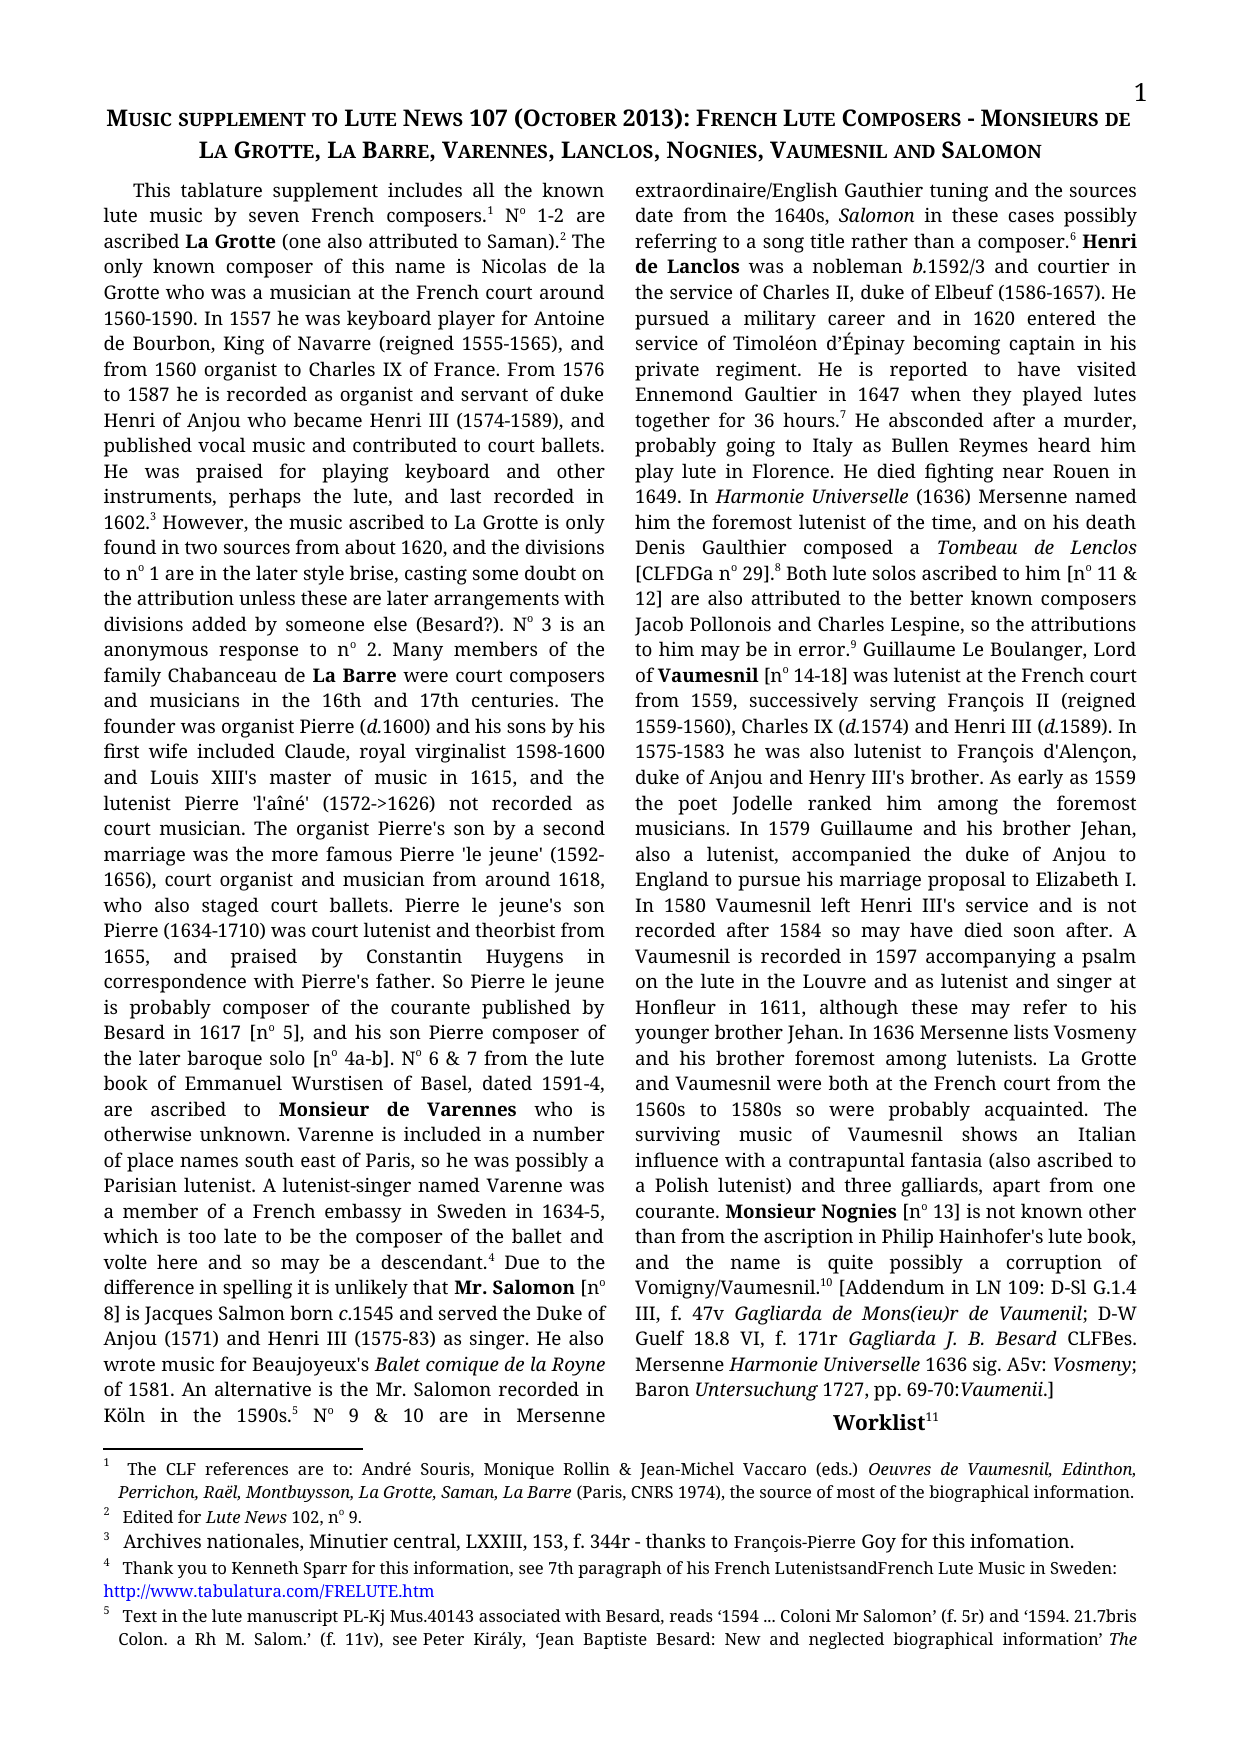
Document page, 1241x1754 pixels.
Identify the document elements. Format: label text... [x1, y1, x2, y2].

text Worklist [635, 1408, 1137, 1437]
text This tablature supplement includes all the known lute music by seven French composers. No 1-2 are ascribed La Grotte (one also attributed to Saman). The only known composer of this name is Nicolas de la Grotte who was a musician at the French court around 1560-1590. In 1557 he was keyboard player for Antoine de Bourbon, King of Navarre (reigned 1555-1565), and from 1560 organist to Charles IX of France. From 1576 to 1587 he is recorded as organist and servant of duke Henri of Anjou who became Henri III (1574-1589), and published vocal music and contributed to court ballets. He was praised for playing keyboard and other instruments, perhaps the lute, and last recorded in 1602. However, the music ascribed to La Grotte is only found in two sources from about 1620, and the divisions to no 1 are in the later style brise, casting some doubt on the attribution unless these are later arrangements with divisions added by someone else (Besard?). No 3 is an anonymous response to no 2. Many members of the family Chabanceau de La Barre were court composers and musicians in the 16th and 17th centuries. The founder was organist Pierre (d.1600) and his sons by his first wife included Claude, royal virginalist 1598-1600 and Louis XIII's master of music in 1615, and the lutenist Pierre 'l'aîné' (1572->1626) not recorded as court musician. The organist Pierre's son by a second marriage was the more famous Pierre 'le jeune' (1592-1656), court organist and musician from around 1618, who also staged court ballets. Pierre le jeune's son Pierre (1634-1710) was court lutenist and theorbist from 1655, and praised by Constantin Huygens in correspondence with Pierre's father. So Pierre le jeune is probably composer of the courante published by Besard in 1617 [no 5], and his son Pierre composer of the later baroque solo [no 4a-b]. No 6 & 7 from the lute book of Emmanuel Wurstisen of Basel, dated 1591-4, are ascribed to Monsieur de Varennes who is otherwise unknown. Varenne is included in a number of place names south east of Paris, so he was possibly a Parisian lutenist. A lutenist-singer named Varenne was a member of a French embassy in Sweden in 1634-5, which is too late to be the composer of the ballet and volte here and so may be a descendant. Due to the difference in spelling it is unlikely that Mr. Salomon [no 8] is Jacques Salmon born c.1545 and served the Duke of Anjou (1571) and Henri III (1575-83) as singer. He also wrote music for Beaujoyeux's Balet comique de la Royne of 1581. An alternative is the Mr. Salomon recorded in Köln in the 1590s. No 9 & 10 are in Mersenne extraordinaire/English Gauthier tuning and the sources date from the 1640s, Salomon in these cases possibly referring to a song title rather than a composer. Henri de Lanclos was a nobleman b.1592/3 and courtier in the service of Charles II, duke of Elbeuf (1586-1657). He pursued a military career and in 1620 entered the service of Timoléon d’Épinay becoming captain in his private regiment. He is reported to have visited Ennemond Gaultier in 1647 when they played lutes together for 36 hours. He absconded after a murder, probably going to Italy as Bullen Reymes heard him play lute in Florence. He died fighting near Rouen in 1649. In Harmonie Universelle (1636) Mersenne named him the foremost lutenist of the time, and on his death Denis Gaulthier composed a Tombeau de Lenclos [CLFDGa no 29]. Both lute solos ascribed to him [no 11 & 12] are also attributed to the better known composers Jacob Pollonois and Charles Lespine, so the attributions to him may be in error. Guillaume Le Boulanger, Lord of Vaumesnil [no 14-18] was lutenist at the French court from 1559, successively serving François II (reigned 1559-1560), Charles IX (d.1574) and Henri III (d.1589). In 1575-1583 he was also lutenist to François d'Alençon, duke of Anjou and Henry III's brother. As early as 1559 the poet Jodelle ranked him among the foremost musicians. In 1579 Guillaume and his brother Jehan, also a lutenist, accompanied the duke of Anjou to England to pursue his marriage proposal to Elizabeth I. In 1580 Vaumesnil left Henri III's service and is not recorded after 1584 so may have died soon after. A Vaumesnil is recorded in 1597 accompanying a psalm on the lute in the Louvre and as lutenist and singer at Honfleur in 1611, although these may refer to his younger brother Jehan. In 1636 Mersenne lists Vosmeny and his brother foremost among lutenists. La Grotte and Vaumesnil were both at the French court from the 1560s to 1580s so were probably acquainted. The surviving music of Vaumesnil shows an Italian influence with a contrapuntal fantasia (also ascribed to a Polish lutenist) and three galliards, apart from one courante. Monsieur Nognies [no 13] is not known other than from the ascription in Philip Hainhofer's lute book, and the name is quite possibly a corruption of Vomigny/Vaumesnil. [Addendum in LN 109: D-Sl G.1.4 III, f. 47v Gagliarda de Mons(ieu)r de Vaumenil; D-W Guelf 18.8 VI, f. 171r Gagliarda J. B. Besard CLFBes. Mersenne Harmonie Universelle 1636 sig. A5v: Vosmeny; Baron Untersuchung 1727, pp. 69-70:Vaumenii.] [635, 177, 1137, 1402]
text This tablature supplement includes all the known lute music by seven French composers. No 1-2 are ascribed La Grotte (one also attributed to Saman). The only known composer of this name is Nicolas de la Grotte who was a musician at the French court around 1560-1590. In 1557 he was keyboard player for Antoine de Bourbon, King of Navarre (reigned 1555-1565), and from 1560 organist to Charles IX of France. From 1576 to 1587 he is recorded as organist and servant of duke Henri of Anjou who became Henri III (1574-1589), and published vocal music and contributed to court ballets. He was praised for playing keyboard and other instruments, perhaps the lute, and last recorded in 1602. However, the music ascribed to La Grotte is only found in two sources from about 1620, and the divisions to no 1 are in the later style brise, casting some doubt on the attribution unless these are later arrangements with divisions added by someone else (Besard?). No 3 is an anonymous response to no 2. Many members of the family Chabanceau de La Barre were court composers and musicians in the 16th and 17th centuries. The founder was organist Pierre (d.1600) and his sons by his first wife included Claude, royal virginalist 1598-1600 and Louis XIII's master of music in 1615, and the lutenist Pierre 'l'aîné' (1572->1626) not recorded as court musician. The organist Pierre's son by a second marriage was the more famous Pierre 'le jeune' (1592-1656), court organist and musician from around 1618, who also staged court ballets. Pierre le jeune's son Pierre (1634-1710) was court lutenist and theorbist from 1655, and praised by Constantin Huygens in correspondence with Pierre's father. So Pierre le jeune is probably composer of the courante published by Besard in 1617 [no 5], and his son Pierre composer of the later baroque solo [no 4a-b]. No 6 & 7 from the lute book of Emmanuel Wurstisen of Basel, dated 1591-4, are ascribed to Monsieur de Varennes who is otherwise unknown. Varenne is included in a number of place names south east of Paris, so he was possibly a Parisian lutenist. A lutenist-singer named Varenne was a member of a French embassy in Sweden in 1634-5, which is too late to be the composer of the ballet and volte here and so may be a descendant. Due to the difference in spelling it is unlikely that Mr. Salomon [no 8] is Jacques Salmon born c.1545 and served the Duke of Anjou (1571) and Henri III (1575-83) as singer. He also wrote music for Beaujoyeux's Balet comique de la Royne of 1581. An alternative is the Mr. Salomon recorded in Köln in the 1590s. No 9 & 10 are in Mersenne extraordinaire/English Gauthier tuning and the sources date from the 1640s, Salomon in these cases possibly referring to a song title rather than a composer. Henri de Lanclos was a nobleman b.1592/3 and courtier in the service of Charles II, duke of Elbeuf (1586-1657). He pursued a military career and in 1620 entered the service of Timoléon d’Épinay becoming captain in his private regiment. He is reported to have visited Ennemond Gaultier in 1647 when they played lutes together for 36 hours. He absconded after a murder, probably going to Italy as Bullen Reymes heard him play lute in Florence. He died fighting near Rouen in 1649. In Harmonie Universelle (1636) Mersenne named him the foremost lutenist of the time, and on his death Denis Gaulthier composed a Tombeau de Lenclos [CLFDGa no 29]. Both lute solos ascribed to him [no 11 & 12] are also attributed to the better known composers Jacob Pollonois and Charles Lespine, so the attributions to him may be in error. Guillaume Le Boulanger, Lord of Vaumesnil [no 14-18] was lutenist at the French court from 1559, successively serving François II (reigned 1559-1560), Charles IX (d.1574) and Henri III (d.1589). In 1575-1583 he was also lutenist to François d'Alençon, duke of Anjou and Henry III's brother. As early as 1559 the poet Jodelle ranked him among the foremost musicians. In 1579 Guillaume and his brother Jehan, also a lutenist, accompanied the duke of Anjou to England to pursue his marriage proposal to Elizabeth I. In 1580 Vaumesnil left Henri III's service and is not recorded after 1584 so may have died soon after. A Vaumesnil is recorded in 1597 accompanying a psalm on the lute in the Louvre and as lutenist and singer at Honfleur in 1611, although these may refer to his younger brother Jehan. In 1636 Mersenne lists Vosmeny and his brother foremost among lutenists. La Grotte and Vaumesnil were both at the French court from the 1560s to 1580s so were probably acquainted. The surviving music of Vaumesnil shows an Italian influence with a contrapuntal fantasia (also ascribed to a Polish lutenist) and three galliards, apart from one courante. Monsieur Nognies [no 13] is not known other than from the ascription in Philip Hainhofer's lute book, and the name is quite possibly a corruption of Vomigny/Vaumesnil. [Addendum in LN 109: D-Sl G.1.4 III, f. 47v Gagliarda de Mons(ieu)r de Vaumenil; D-W Guelf 18.8 VI, f. 171r Gagliarda J. B. Besard CLFBes. Mersenne Harmonie Universelle 1636 sig. A5v: Vosmeny; Baron Untersuchung 1727, pp. 69-70:Vaumenii.] [103, 177, 605, 1428]
text Music supplement to Lute News 107 (October 2013): French Lute Composers - Monsieurs de La Grotte, La Barre, Varennes, Lanclos, Nognies, Vaumesnil and Salomon [103, 102, 1137, 165]
